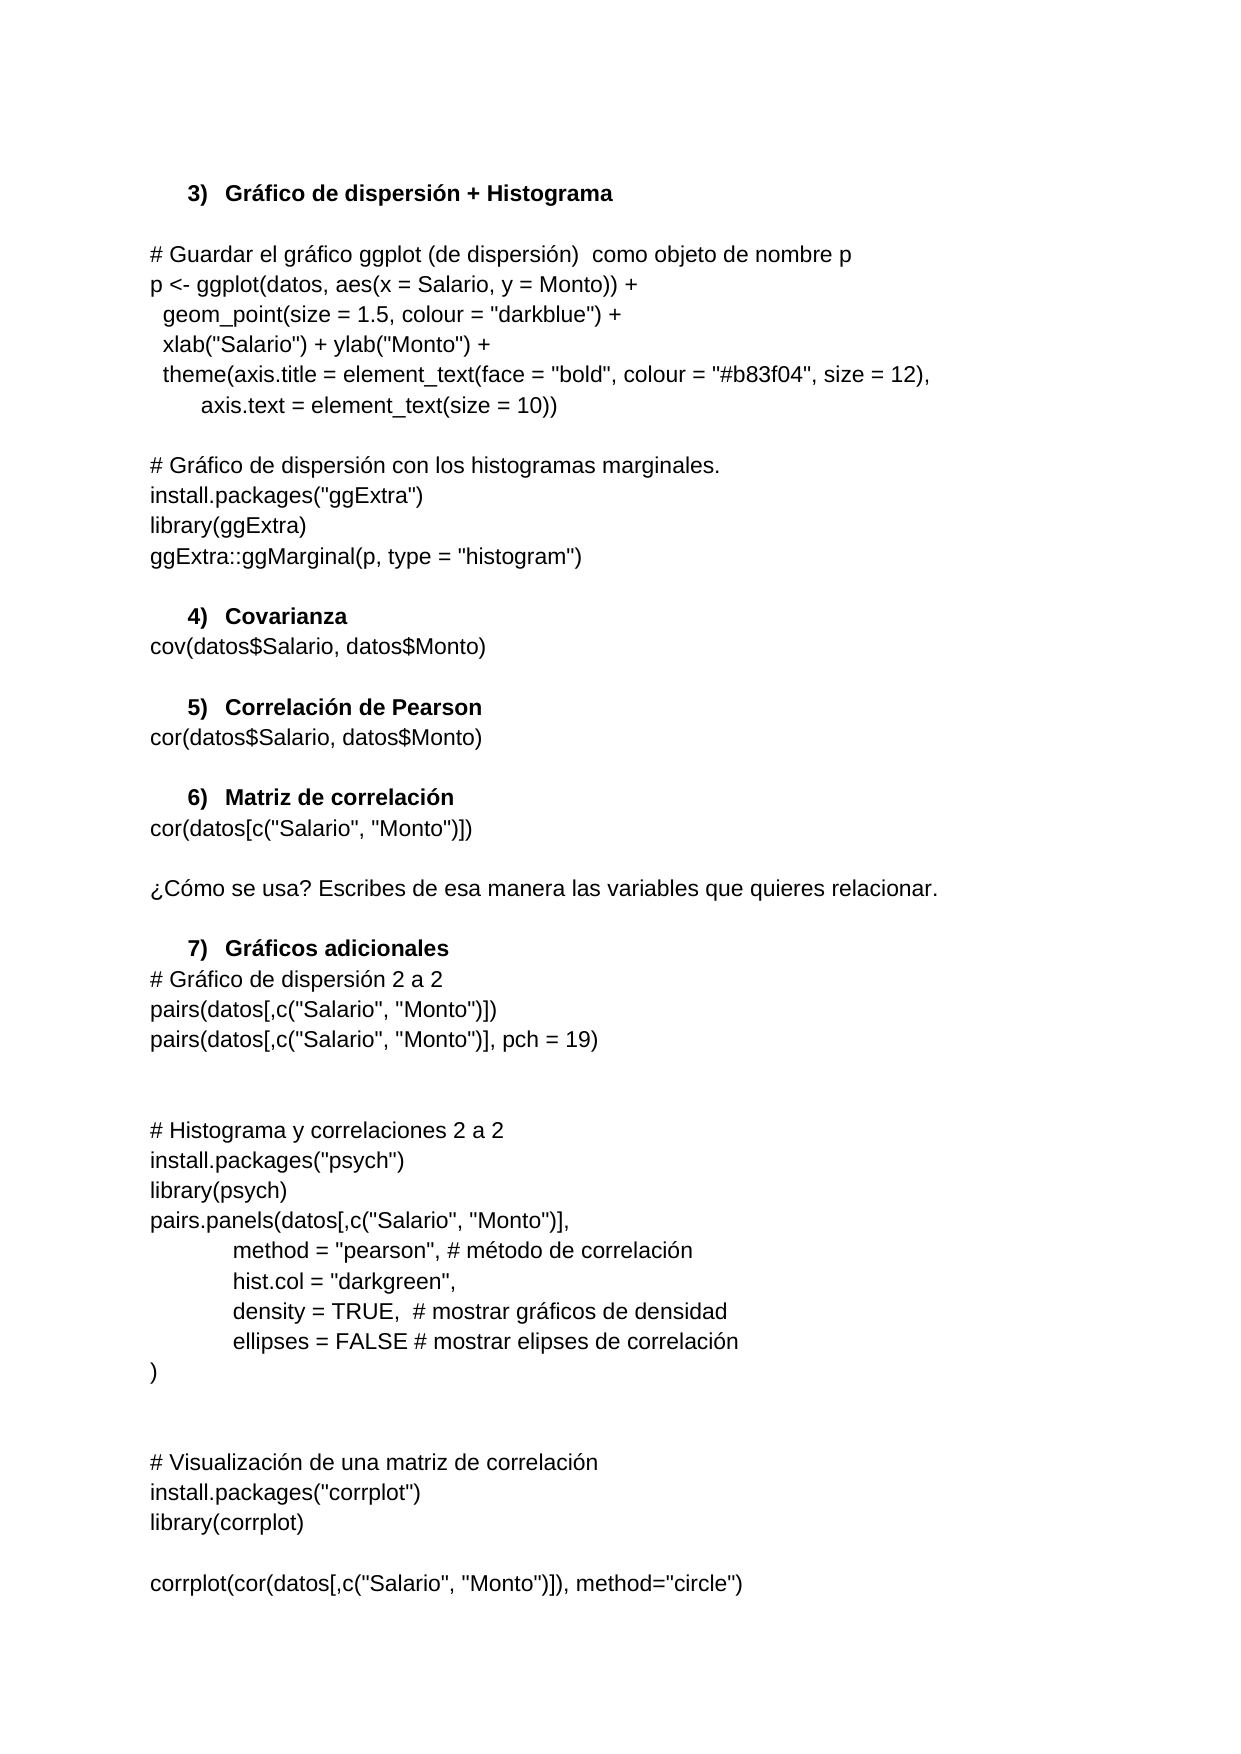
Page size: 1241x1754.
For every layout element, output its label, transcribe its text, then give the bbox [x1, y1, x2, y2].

text install.packages("corrplot") [150, 1479, 1090, 1506]
text # Gráfico de dispersión 2 a 2 [150, 966, 1090, 992]
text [150, 301, 1090, 327]
list Covarianza [187, 603, 1090, 629]
text install.packages("ggExtra") [150, 482, 1090, 509]
text corrplot(cor(datos[,c("Salario", "Monto")]), method="circle") [150, 1570, 1090, 1596]
text library(ggExtra) [150, 512, 1090, 539]
list Gráfico de dispersión + Histograma [187, 180, 1090, 207]
text cor(datos$Salario, datos$Monto) [150, 724, 1090, 750]
text theme(axis.title = element_text(face = "bold", colour = "#b83f04", size = 12), [150, 361, 1090, 388]
text density = TRUE, # mostrar gráficos de densidad [150, 1298, 1090, 1324]
text method = "pearson", # método de correlación [150, 1237, 1090, 1264]
text pairs(datos[,c("Salario", "Monto")]) [150, 996, 1090, 1022]
text install.packages("psych") [150, 1147, 1090, 1173]
text # Histograma y correlaciones 2 a 2 [150, 1117, 1090, 1143]
text # Guardar el gráfico ggplot (de dispersión) como objeto de nombre p [150, 241, 1090, 267]
text cov(datos$Salario, datos$Monto) [150, 633, 1090, 660]
text ¿Cómo se usa? Escribes de esa manera las variables que quieres relacionar. [150, 875, 1090, 901]
text pairs.panels(datos[,c("Salario", "Monto")], [150, 1207, 1090, 1234]
text cor(datos[c("Salario", "Monto")]) [150, 814, 1090, 841]
text ) [150, 1358, 1090, 1385]
text library(corrplot) [150, 1509, 1090, 1536]
text xlab("Salario") + ylab("Monto") + [150, 331, 1090, 358]
text pairs(datos[,c("Salario", "Monto")], pch = 19) [150, 1026, 1090, 1052]
list Correlación de Pearson [187, 694, 1090, 720]
text library(psych) [150, 1177, 1090, 1203]
text ggExtra::ggMarginal(p, type = "histogram") [150, 543, 1090, 569]
text axis.text = element_text(size = 10)) [150, 392, 1090, 418]
text p <- ggplot(datos, aes(x = Salario, y = Monto)) + [150, 271, 1090, 297]
text # Gráfico de dispersión con los histogramas marginales. [150, 452, 1090, 478]
text # Visualización de una matriz de correlación [150, 1449, 1090, 1475]
text ellipses = FALSE # mostrar elipses de correlación [150, 1328, 1090, 1354]
text hist.col = "darkgreen", [150, 1268, 1090, 1294]
list Gráficos adicionales [187, 935, 1090, 962]
list Matriz de correlación [187, 784, 1090, 811]
